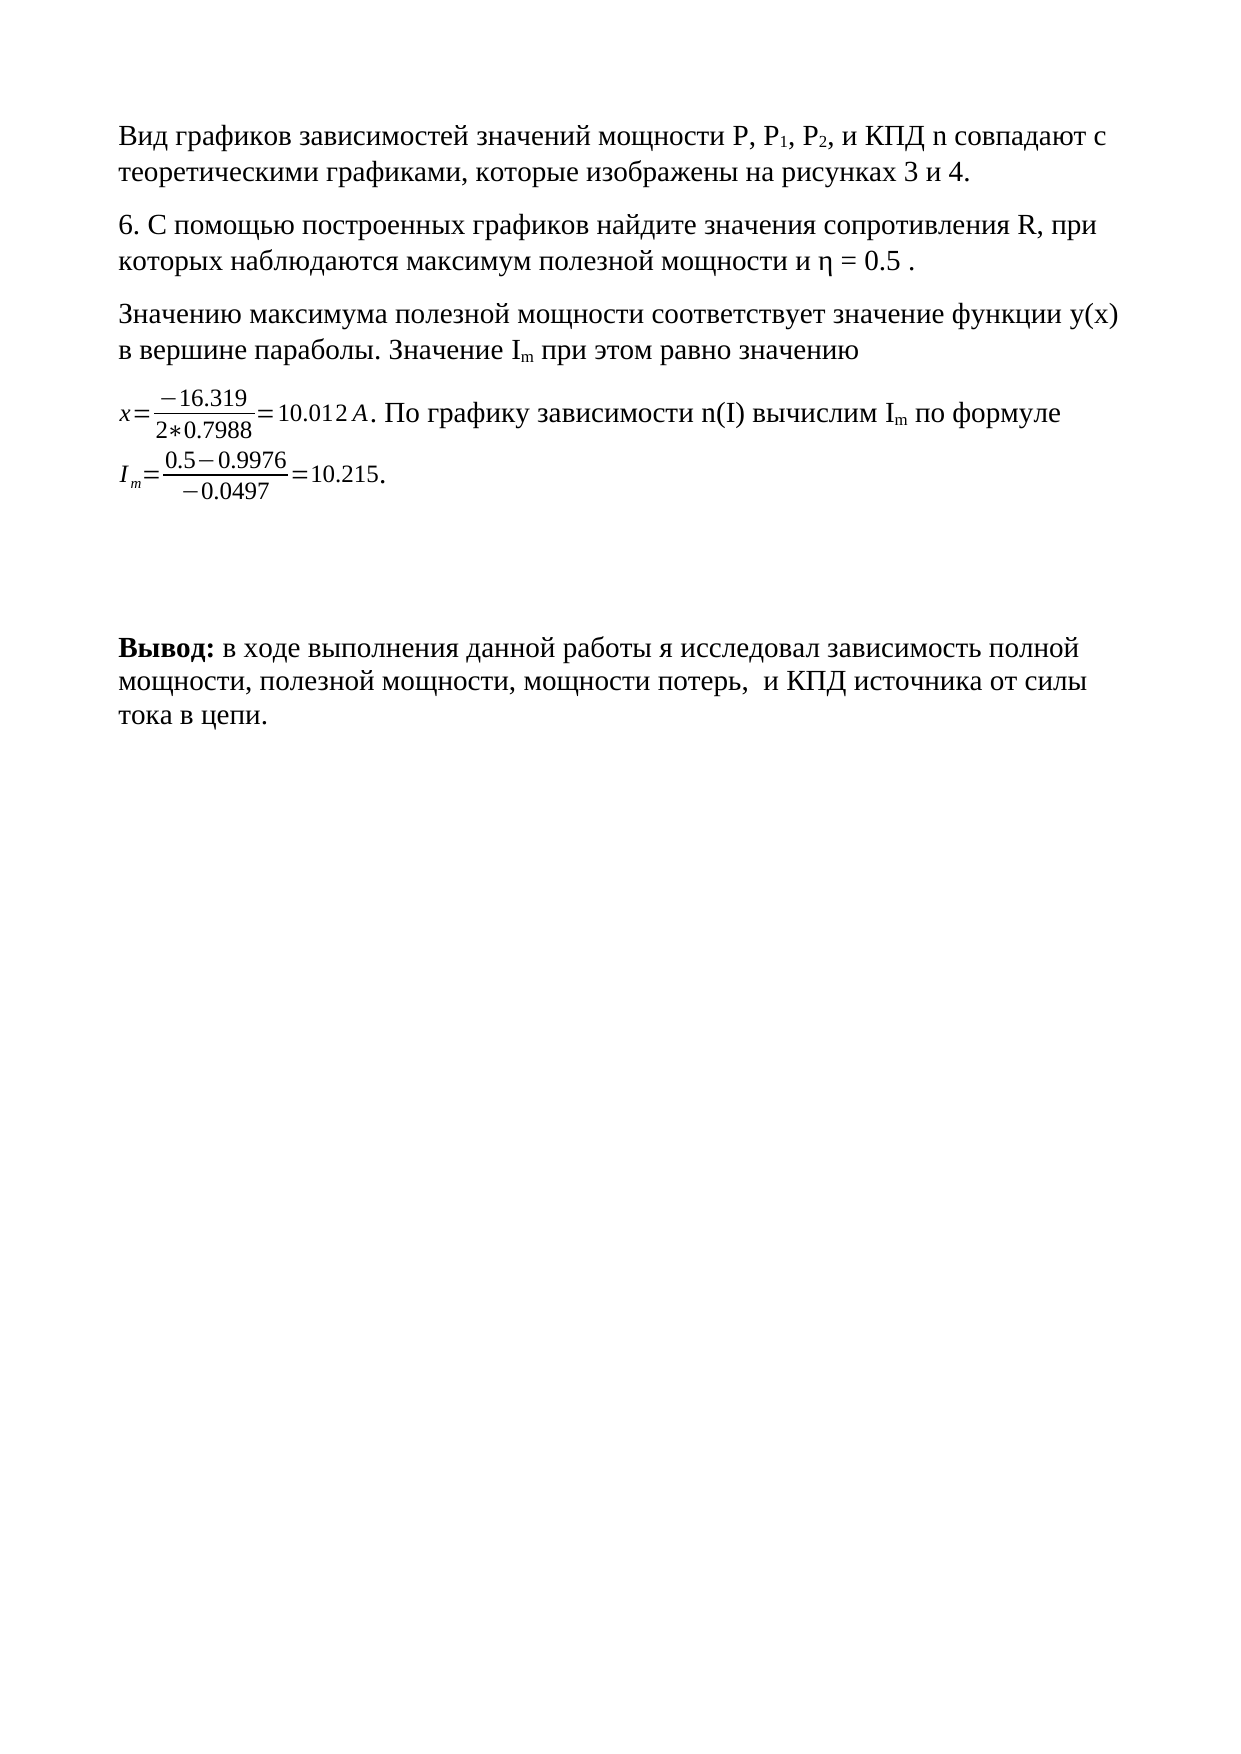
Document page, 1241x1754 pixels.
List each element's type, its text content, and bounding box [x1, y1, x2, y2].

text Вывод: в ходе выполнения данной работы я исследовал зависимость полной мощности, полезной мощности, мощности потерь, и КПД источника от силы тока в цепи. [118, 630, 1122, 731]
text Вид графиков зависимостей значений мощности P, P1, P2, и КПД n совпадают с теоретическими графиками, которые изображены на рисунках 3 и 4. [118, 118, 1122, 188]
text . По графику зависимости n(I) вычислим Im по формуле. [118, 385, 1122, 505]
text 6. С помощью построенных графиков найдите значения сопротивления R, при которых наблюдаются максимум полезной мощности и η = 0.5 . [118, 207, 1122, 277]
text Значению максимума полезной мощности соответствует значение функции y(x) в вершине параболы. Значение Im при этом равно значению [118, 296, 1122, 366]
